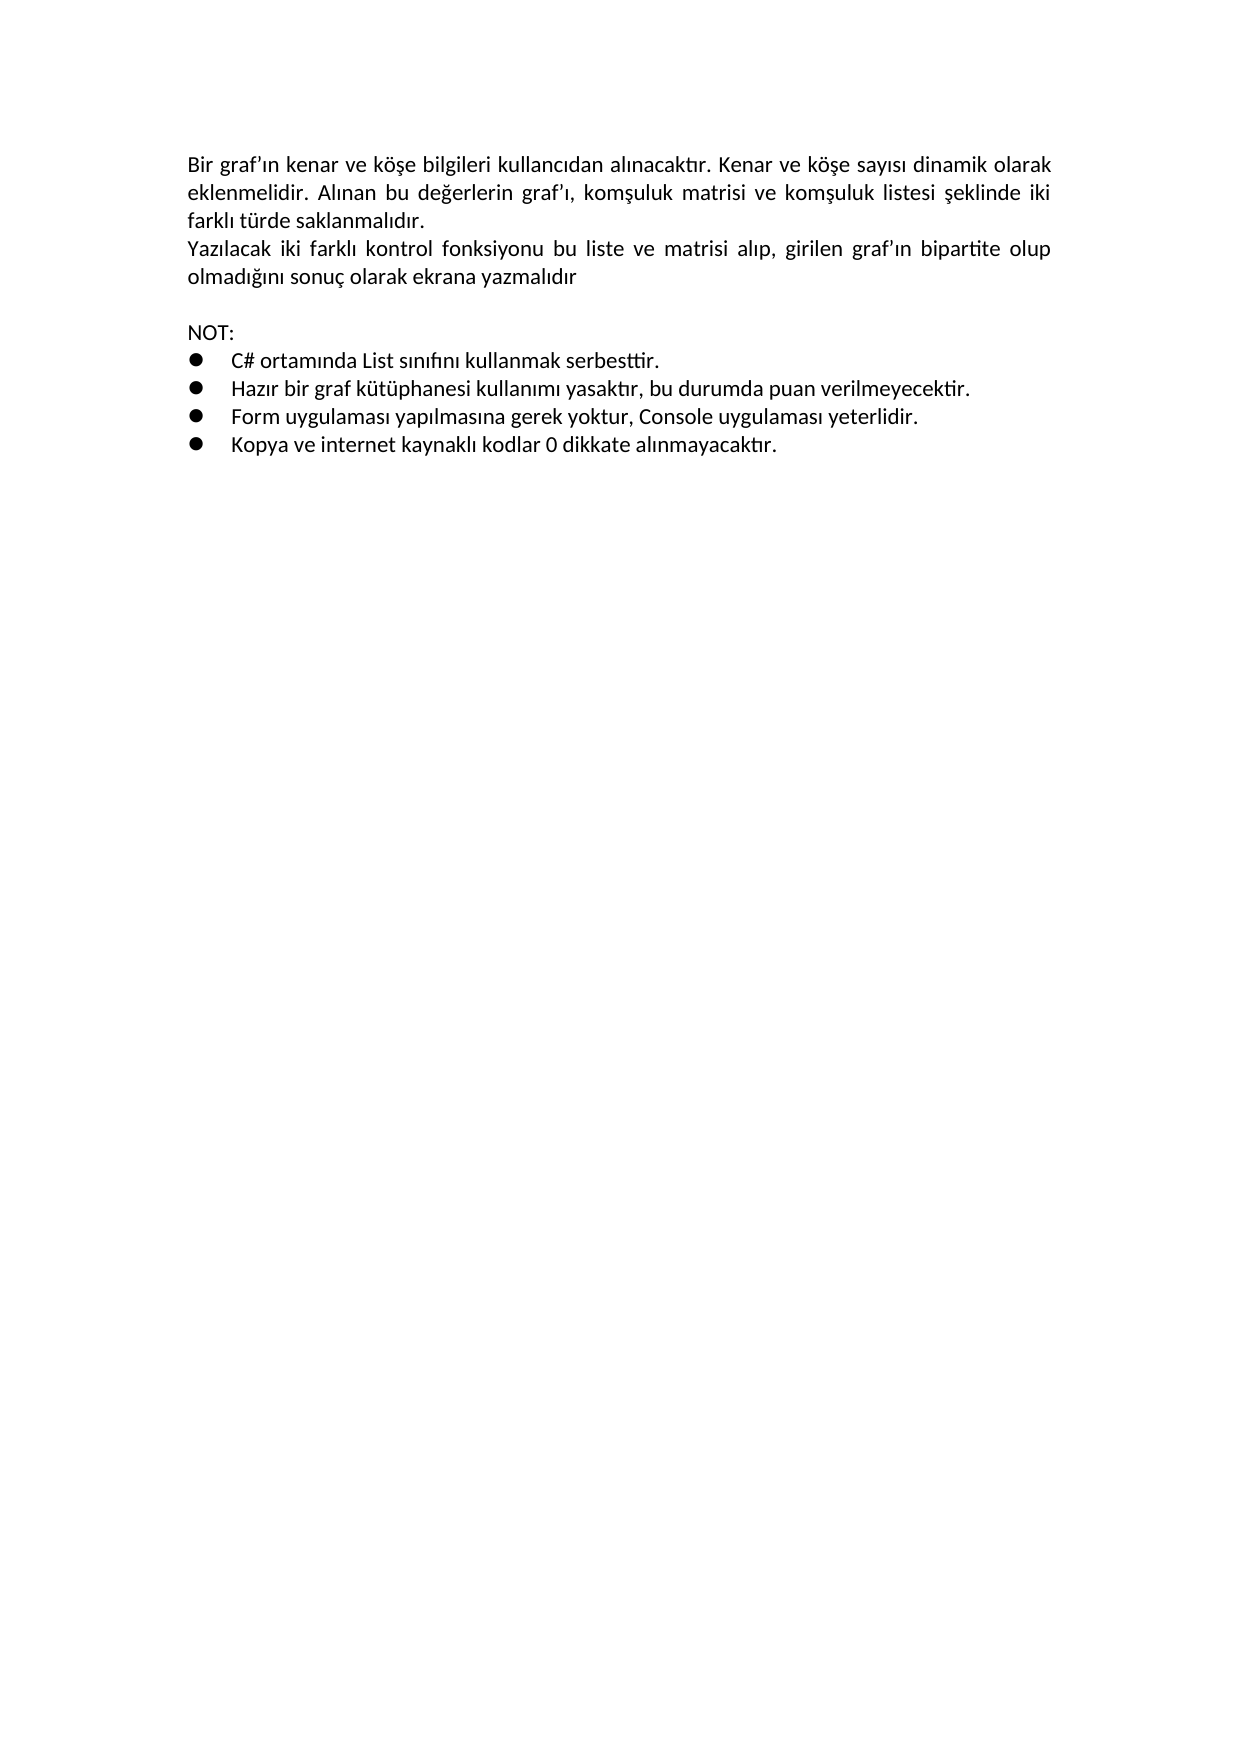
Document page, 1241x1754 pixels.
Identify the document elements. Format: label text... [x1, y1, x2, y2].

list Kopya ve internet kaynaklı kodlar 0 dikkate alınmayacaktır. [187, 430, 1053, 458]
text Yazılacak iki farklı kontrol fonksiyonu bu liste ve matrisi alıp, girilen graf’ın bipartite olup olmadığını sonuç olarak ekrana yazmalıdır [187, 234, 1053, 290]
list Form uygulaması yapılmasına gerek yoktur, Console uygulaması yeterlidir. [187, 402, 1053, 430]
list Hazır bir graf kütüphanesi kullanımı yasaktır, bu durumda puan verilmeyecektir. [187, 374, 1053, 402]
text NOT: [187, 318, 1053, 346]
text Bir graf’ın kenar ve köşe bilgileri kullancıdan alınacaktır. Kenar ve köşe sayısı dinamik olarak eklenmelidir. Alınan bu değerlerin graf’ı, komşuluk matrisi ve komşuluk listesi şeklinde iki farklı türde saklanmalıdır. [187, 150, 1053, 234]
list C# ortamında List sınıfını kullanmak serbesttir. [187, 346, 1053, 374]
